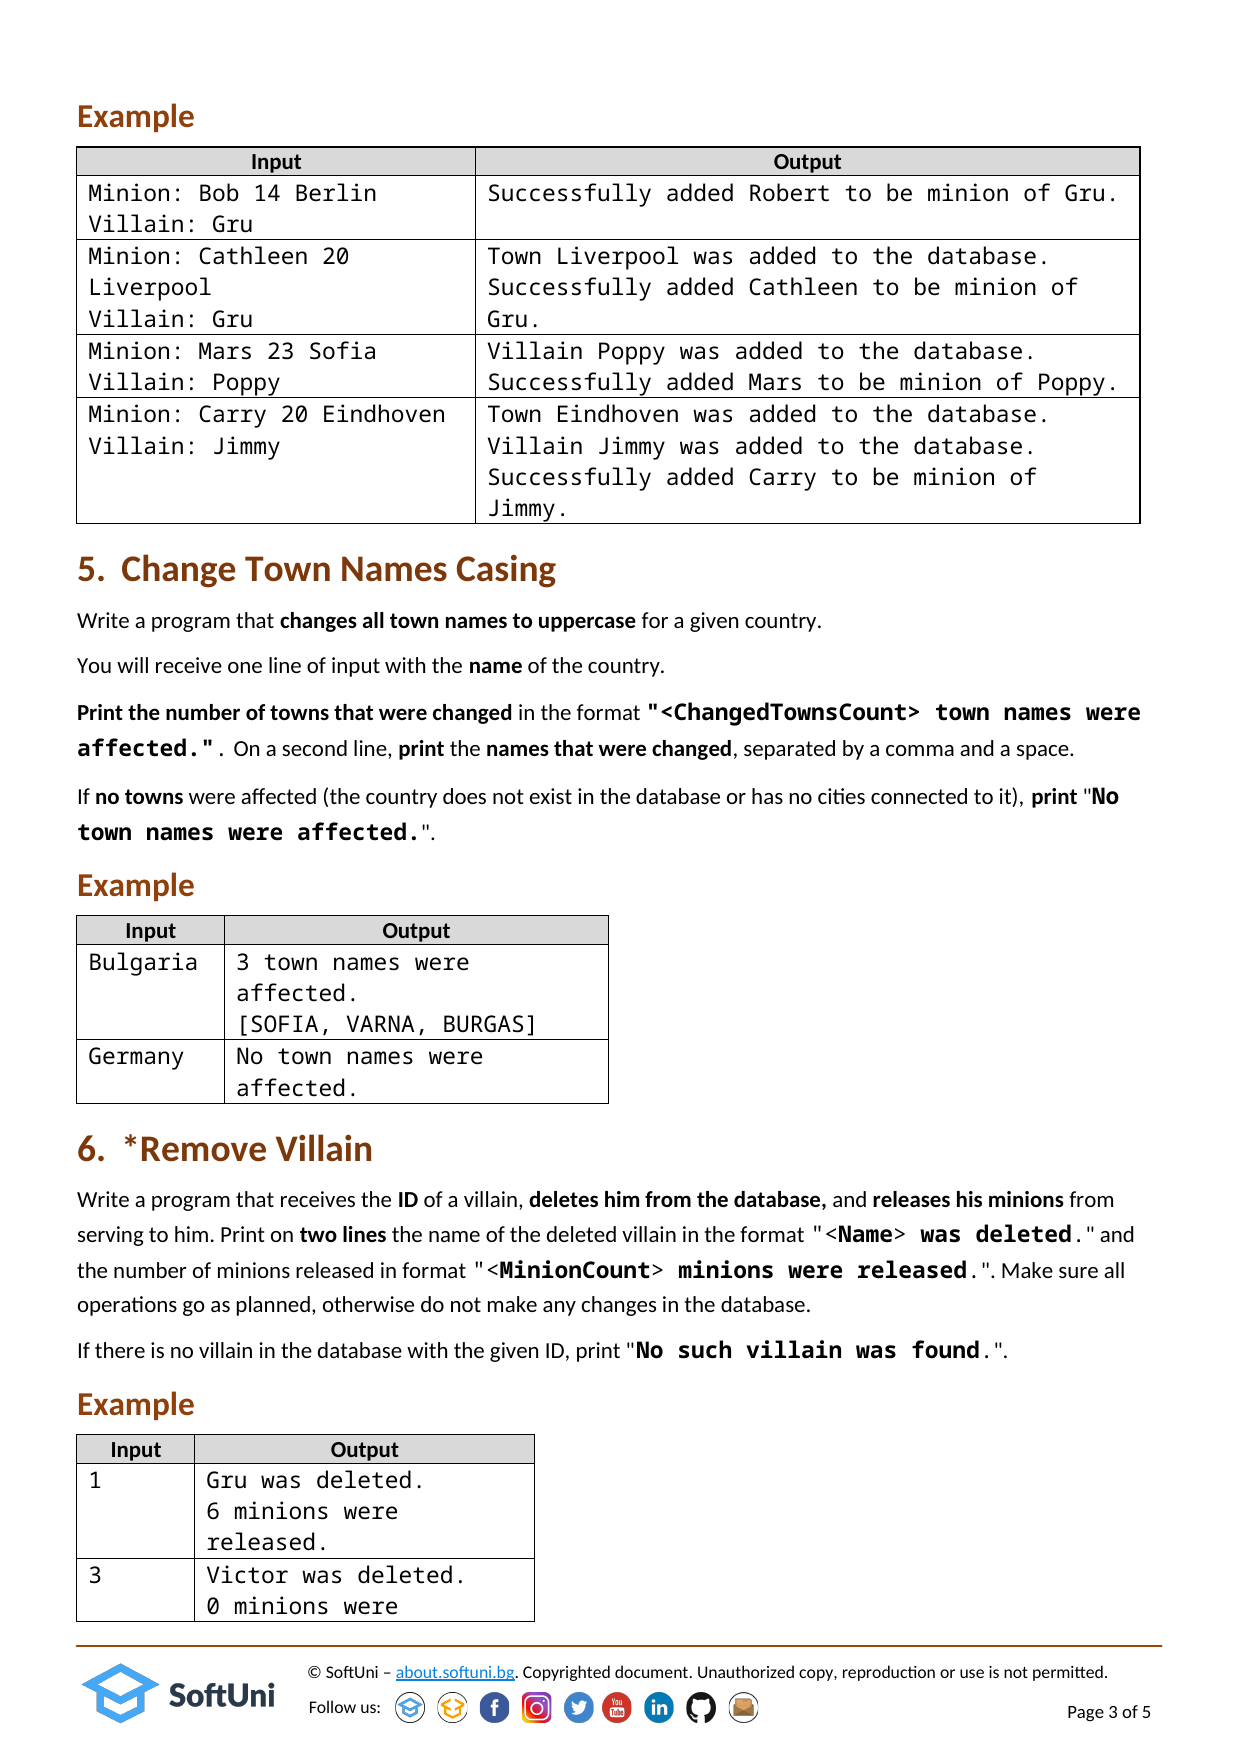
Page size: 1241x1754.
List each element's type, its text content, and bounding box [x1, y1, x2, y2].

subtitle Example [77, 95, 1163, 136]
picture [564, 1692, 594, 1723]
table_header Output [225, 916, 608, 944]
table_cell Bulgaria [77, 945, 224, 1039]
picture [728, 1692, 759, 1723]
picture [522, 1692, 552, 1723]
subtitle Example [77, 864, 1163, 905]
text If no towns were affected (the country does not exist in the database or has no cities connected to it), print "No town names were affected.". [77, 780, 1163, 847]
text If there is no villain in the database with the given ID, print "No such villain was found.". [77, 1334, 1163, 1366]
table_cell No town names were affected. [225, 1040, 608, 1103]
picture [75, 1658, 281, 1729]
table_header Output [476, 148, 1139, 175]
table_cell Minion: Mars 23 Sofia Villain: Poppy [77, 335, 475, 397]
table_cell Town Liverpool was added to the database. Successfully added Cathleen to be minion of Gru. [476, 240, 1139, 334]
text Print the number of towns that were changed in the format "<ChangedTownsCount> town names were affected.". On a second line, print the names that were changed, separated by a comma and a space. [77, 696, 1163, 763]
table_cell Town Eindhoven was added to the database. Villain Jimmy was added to the database. Successfully added Carry to be minion of Jimmy. [476, 398, 1139, 523]
table_cell Minion: Cathleen 20 Liverpool Villain: Gru [77, 240, 475, 334]
table_cell 3 town names were affected. [SOFIA, VARNA, BURGAS] [225, 945, 608, 1039]
table_cell Germany [77, 1040, 224, 1103]
table_cell Villain Poppy was added to the database. Successfully added Mars to be minion of Poppy. [476, 335, 1139, 397]
picture [644, 1714, 653, 1723]
picture [665, 1714, 674, 1723]
text You will receive one line of input with the name of the country. [77, 651, 1163, 679]
picture [644, 1692, 653, 1701]
picture [665, 1692, 674, 1701]
table_cell Minion: Bob 14 Berlin Villain: Gru [77, 176, 475, 239]
table_header Output [195, 1435, 534, 1463]
table_cell 3 [77, 1559, 194, 1621]
picture [658, 1705, 667, 1714]
text Write a program that receives the ID of a villain, deletes him from the database, and releases his minions from serving to him. Print on two lines the name of the deleted villain in the format "<Name> was deleted." and the number of minions released in format "<MinionCount> minions were released.". Make sure all operations go as planned, otherwise do not make any changes in the database. [77, 1186, 1163, 1318]
table_header Input [77, 148, 475, 175]
table_cell 1 [77, 1464, 194, 1558]
subtitle Example [77, 1383, 1163, 1423]
picture [479, 1692, 510, 1723]
subtitle Change Town Names Casing [77, 545, 1163, 591]
table_header Input [77, 1435, 194, 1463]
picture [602, 1692, 632, 1723]
picture [437, 1692, 468, 1723]
picture [686, 1692, 716, 1723]
table_header Input [77, 916, 224, 944]
text Write a program that changes all town names to uppercase for a given country. [77, 606, 1163, 634]
table_cell Minion: Carry 20 Eindhoven Villain: Jimmy [77, 398, 475, 523]
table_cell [195, 1559, 534, 1621]
subtitle *Remove Villain [77, 1124, 1163, 1170]
table_cell Successfully added Robert to be minion of Gru. [476, 176, 1139, 239]
table_cell Gru was deleted. 6 minions were released. [195, 1464, 534, 1558]
picture [395, 1692, 425, 1723]
